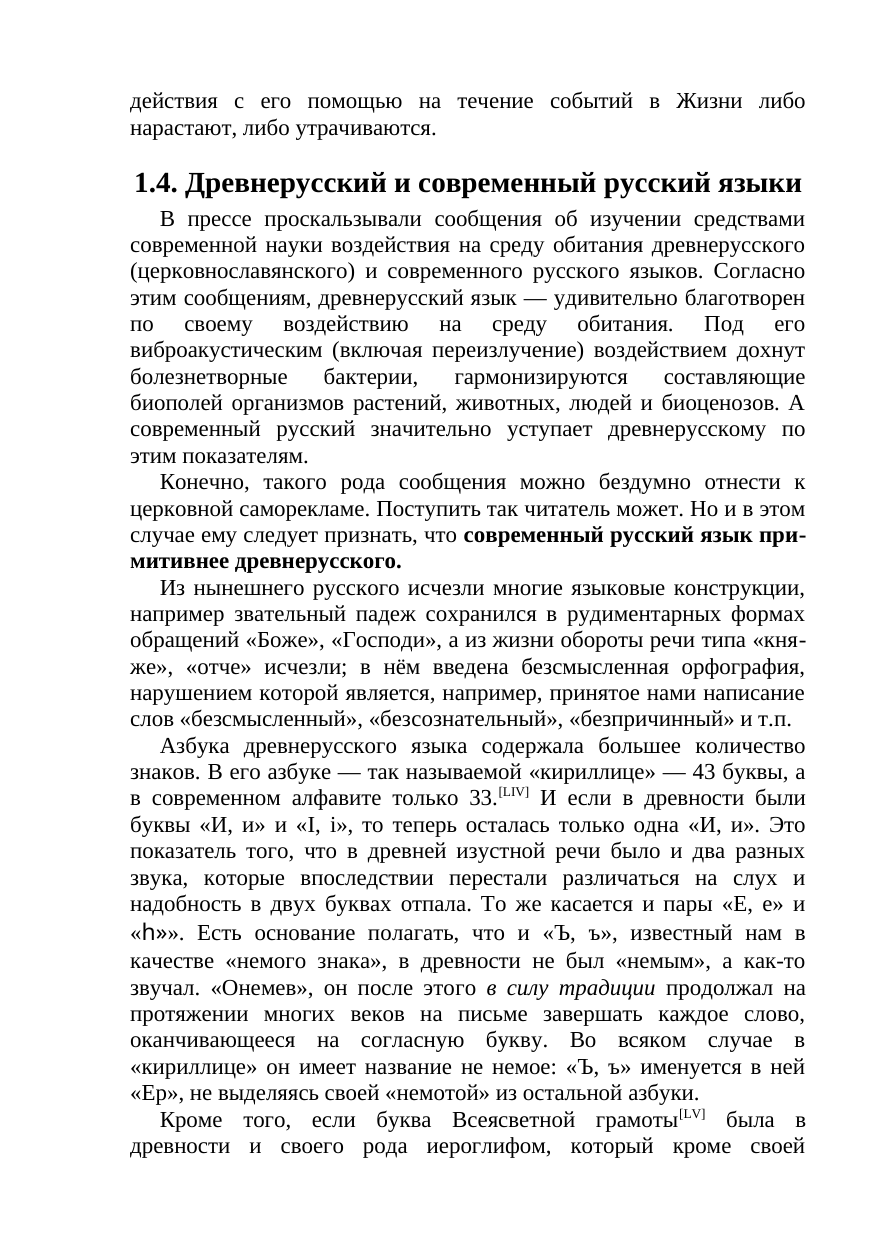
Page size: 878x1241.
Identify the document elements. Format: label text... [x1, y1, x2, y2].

text Азбука древнерусского языка содержала большее количество знаков. В его азбуке — так называемой «кириллице» — 43 буквы, а в современном алфавите только 33.[LIV] И если в древности были буквы «И, и» и «I, i», то теперь осталась только одна «И, и». Это показатель того, что в древней изустной речи было и два разных звука, которые впоследствии перестали различаться на слух и надобность в двух буквах отпала. То же касается и пары «Е, е» и «h»». Есть основание полагать, что и «Ъ, ъ», известный нам в качестве «немого знака», в древности не был «немым», а как-то звучал. «Онемев», он после этого в силу традиции продолжал на протяжении многих веков на письме завершать каждое слово, оканчивающееся на согласную букву. Во всяком случае в «кириллице» он имеет название не немое: «Ъ, ъ» именуется в ней «Ер», не выделяясь своей «немотой» из остальной азбуки. [130, 732, 806, 1106]
subtitle 1.4. Древнерусский и современный русский языки [130, 165, 806, 198]
text В прессе проскальзывали сообщения об изучении средствами современной науки воздействия на среду обитания древнерусского (церковнославянского) и современного русского языков. Согласно этим сообщениям, древнерусский язык — удивительно благотворен по своему воздействию на среду обитания. Под его виброакустическим (включая переизлучение) воздействием дохнут болезнетворные бактерии, гармонизируются составляющие биополей организмов растений, животных, людей и биоценозов. А современный русский значительно уступает древнерусскому по этим показателям. [130, 205, 806, 468]
text Конечно, такого рода сообщения можно бездумно отнести к церковной саморекламе. Поступить так читатель может. Но и в этом случае ему следует признать, что современный русский язык примитивнее древнерусского. [130, 468, 806, 574]
text Из нынешнего русского исчезли многие языковые конструкции, например звательный падеж сохранился в рудиментарных формах обращений «Боже», «Господи», а из жизни обороты речи типа «княже», «отче» исчезли; в нём введена безсмысленная орфография, нарушением которой является, например, принятое нами написание слов «безсмысленный», «безсознательный», «безпричинный» и т.п. [130, 574, 806, 732]
